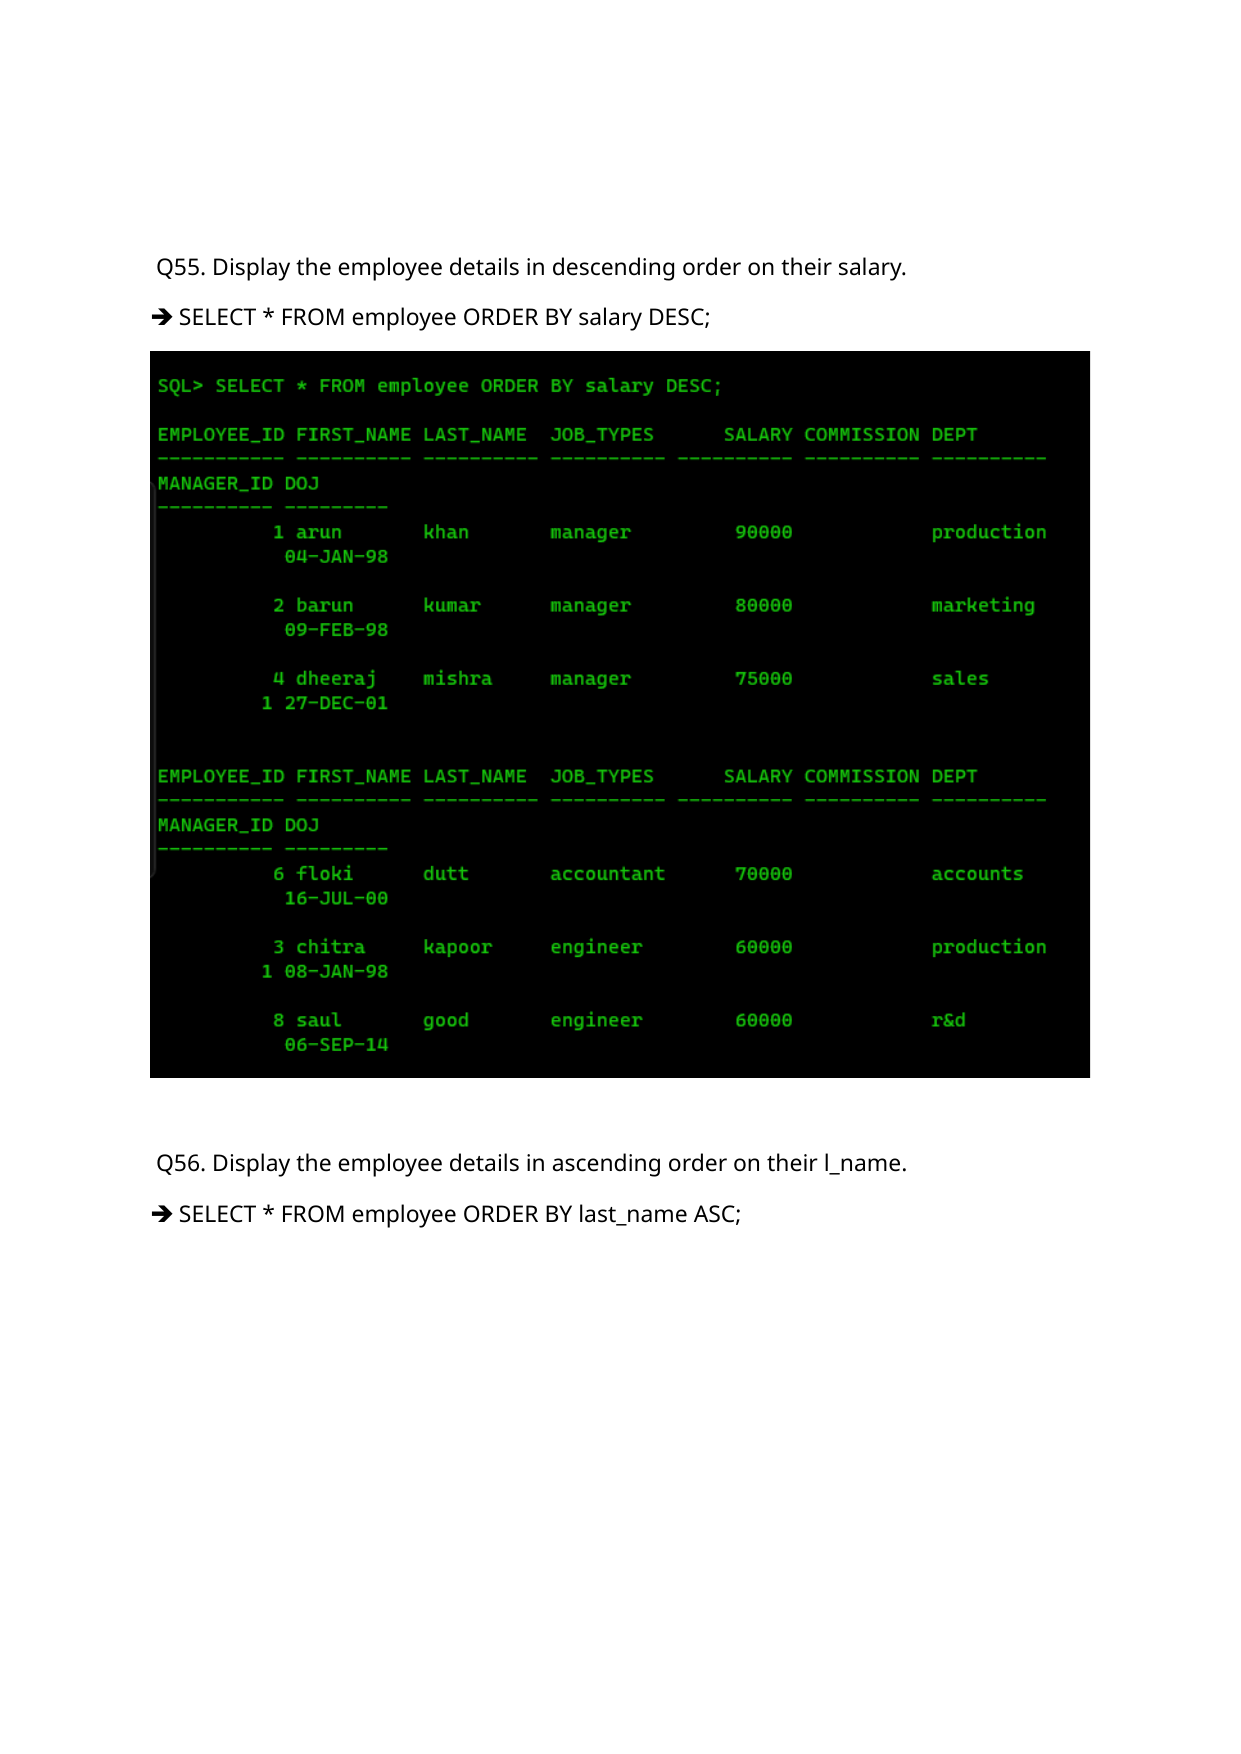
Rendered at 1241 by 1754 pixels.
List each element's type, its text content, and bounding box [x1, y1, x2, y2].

text SELECT * FROM employee ORDER BY last_name ASC; [150, 1198, 1090, 1229]
text SELECT * FROM employee ORDER BY salary DESC; [150, 301, 1090, 332]
text Q56. Display the employee details in ascending order on their l_name. [150, 1147, 1090, 1178]
text Q55. Display the employee details in descending order on their salary. [150, 251, 1090, 282]
picture [150, 351, 1091, 1078]
